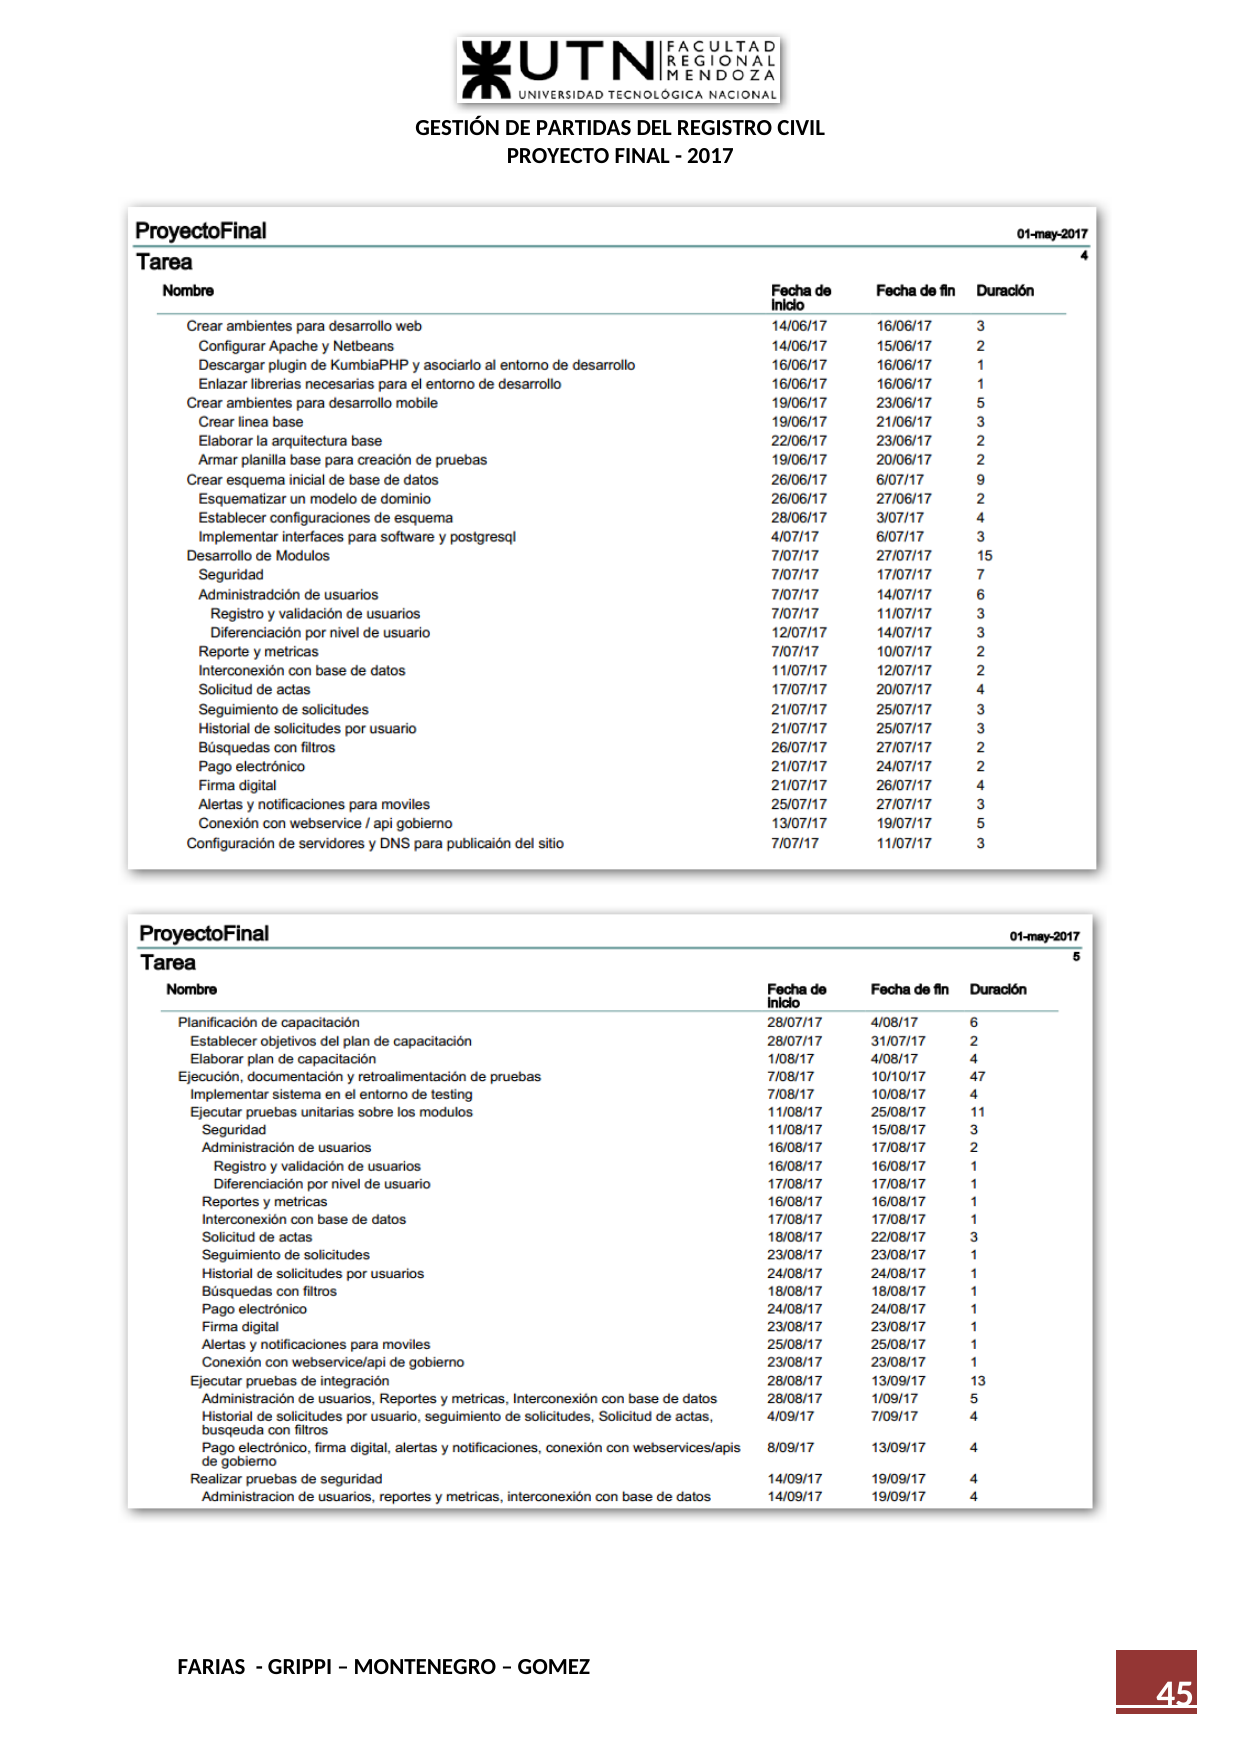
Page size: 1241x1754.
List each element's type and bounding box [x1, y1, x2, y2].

picture [449, 29, 791, 114]
picture [118, 197, 1112, 885]
picture [118, 905, 1108, 1523]
